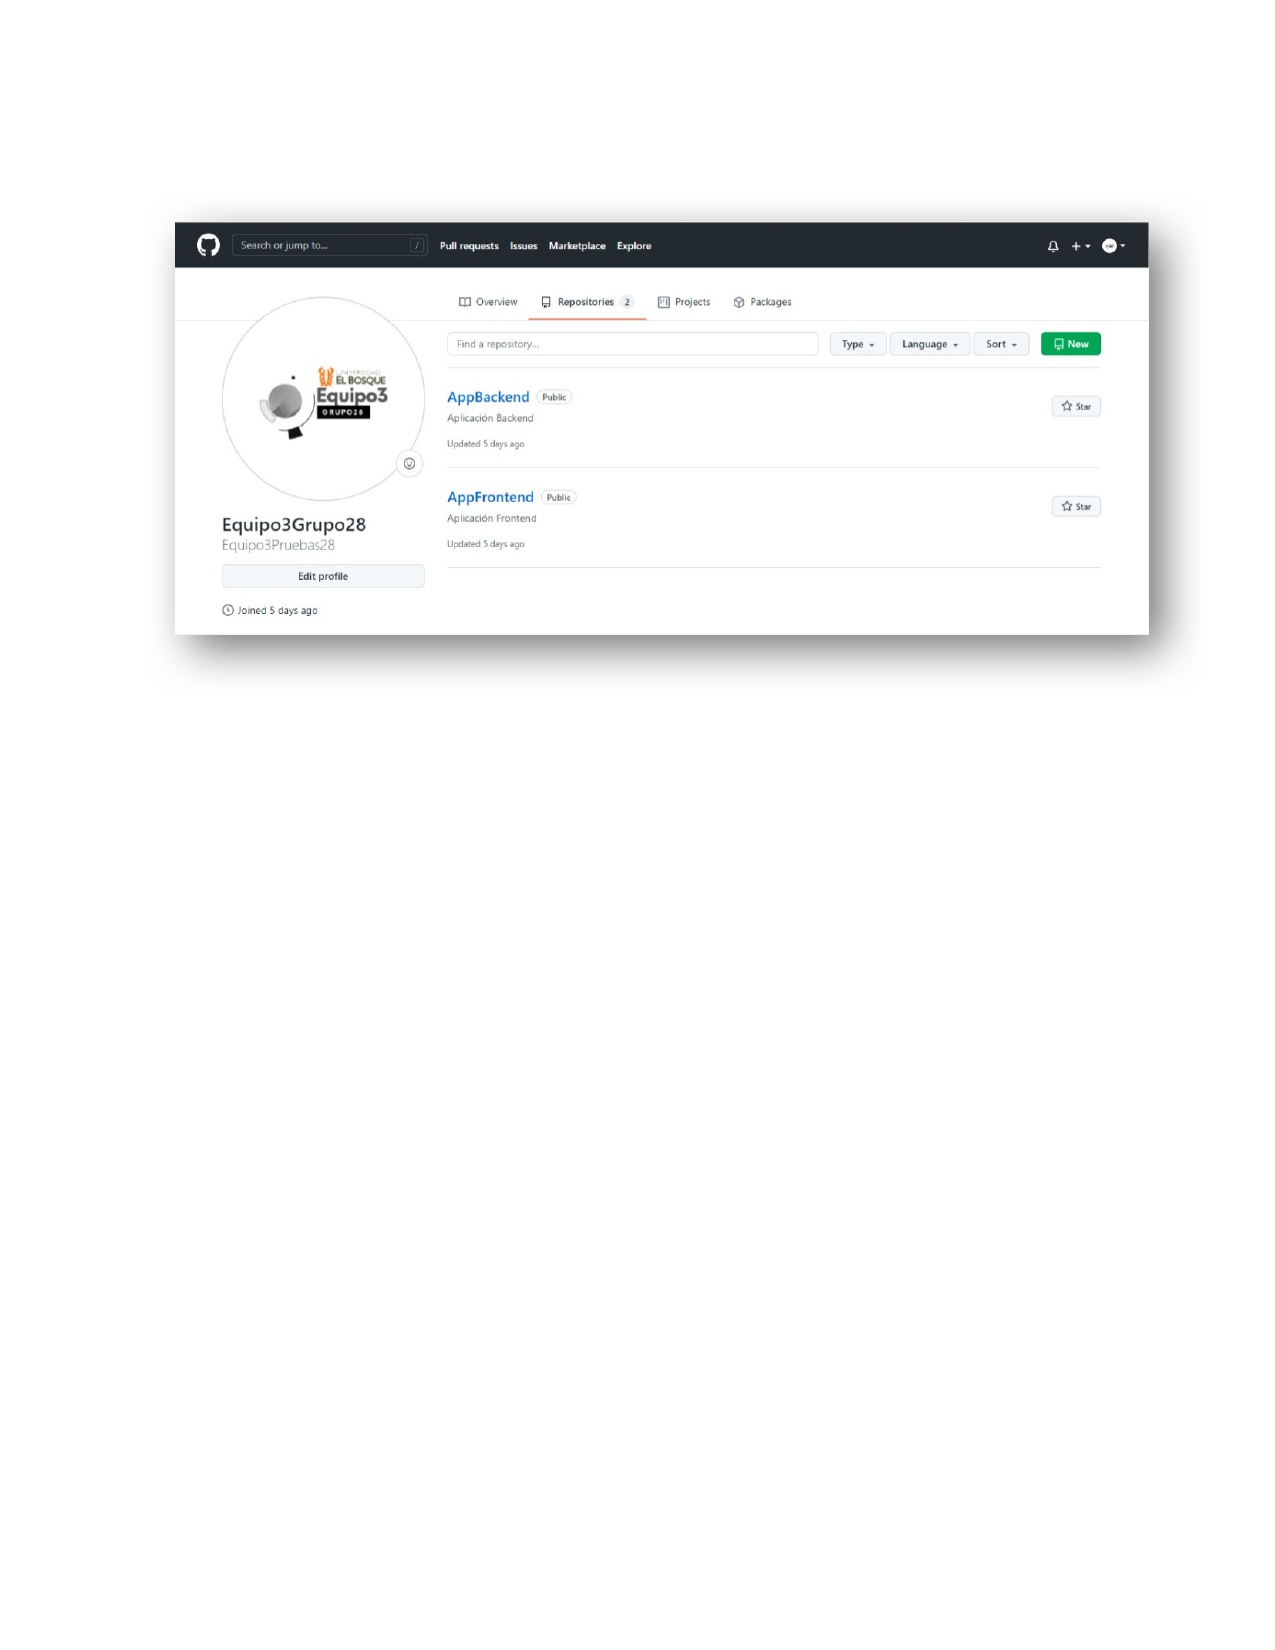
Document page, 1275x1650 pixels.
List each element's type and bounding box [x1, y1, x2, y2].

picture [175, 221, 1149, 635]
